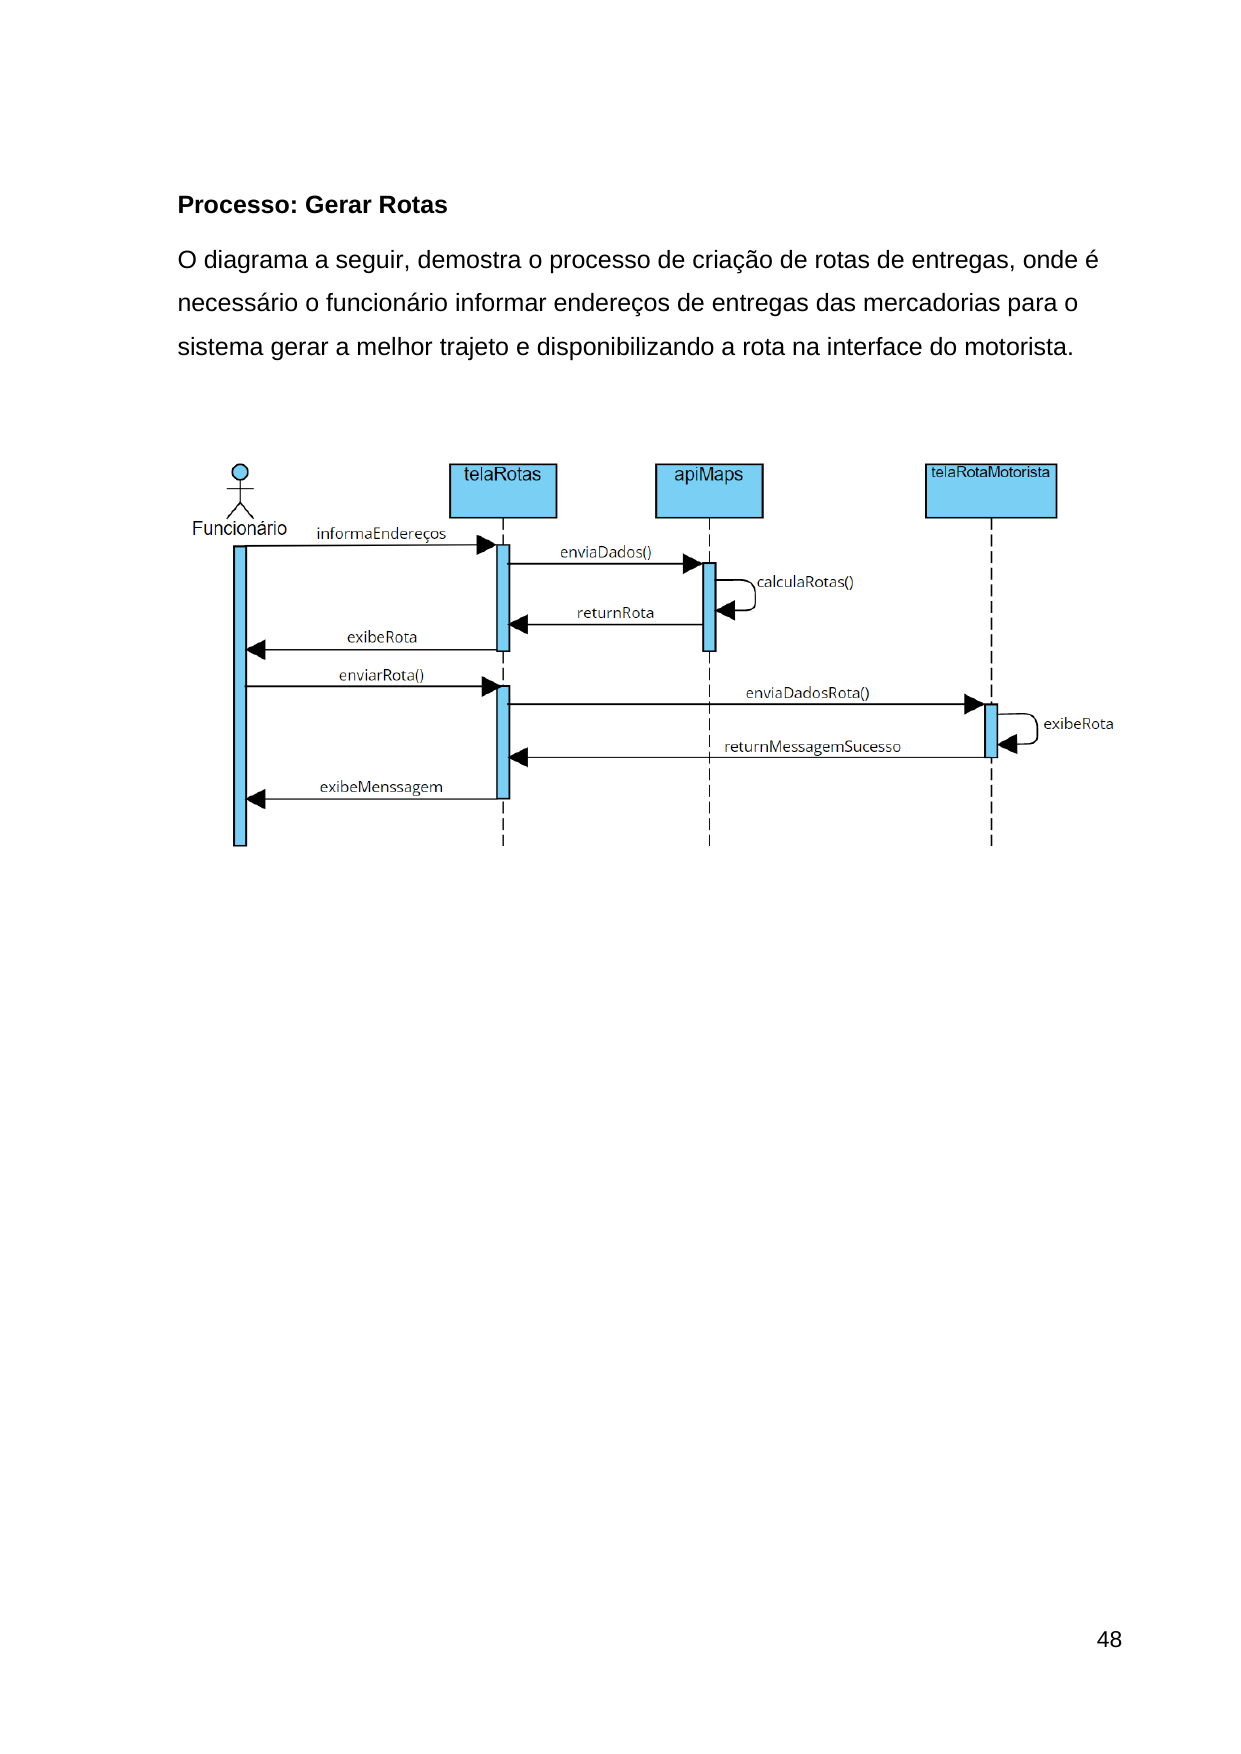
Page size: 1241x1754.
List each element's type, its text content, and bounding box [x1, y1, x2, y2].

text O diagrama a seguir, demostra o processo de criação de rotas de entregas, onde é necessário o funcionário informar endereços de entregas das mercadorias para o sistema gerar a melhor trajeto e disponibilizando a rota na interface do motorista. [177, 245, 1122, 360]
picture [177, 442, 1123, 868]
text Processo: Gerar Rotas [177, 190, 1122, 218]
